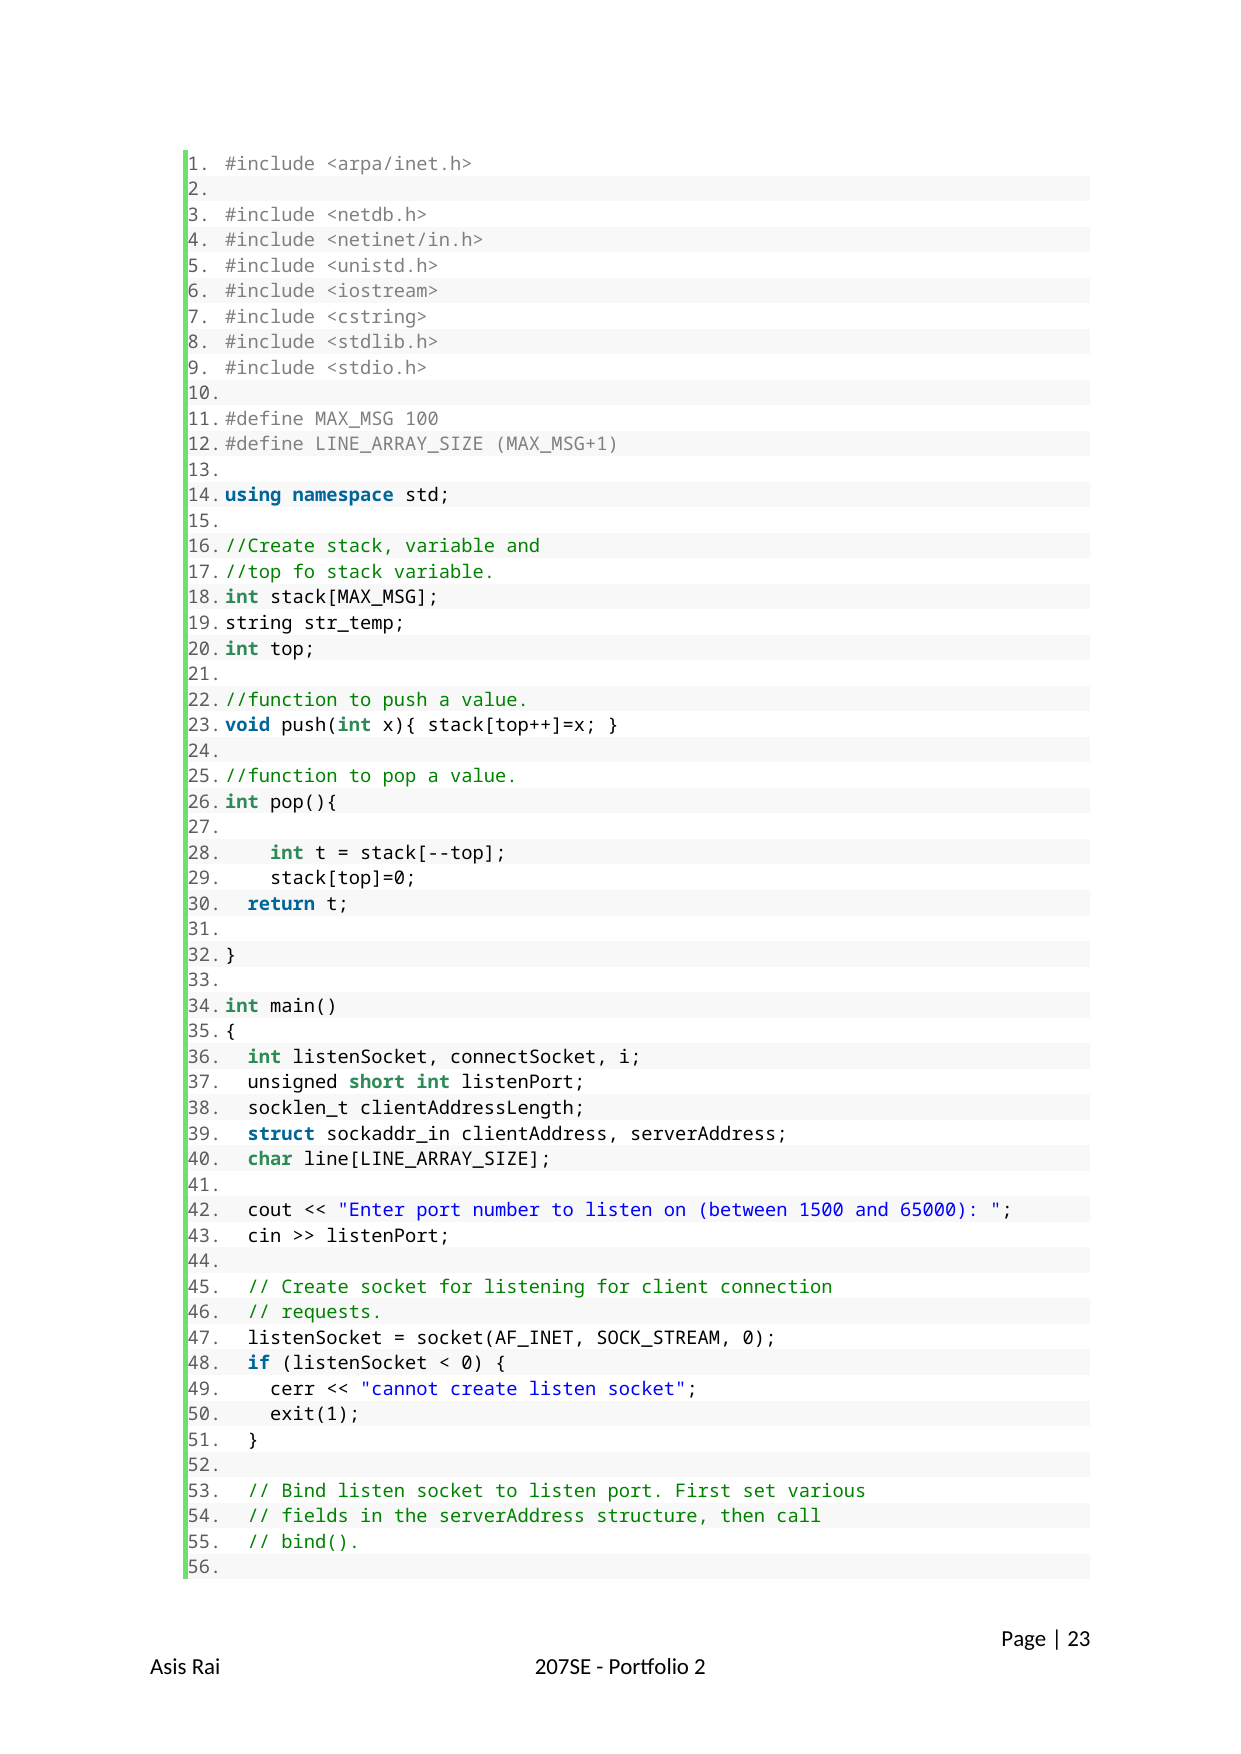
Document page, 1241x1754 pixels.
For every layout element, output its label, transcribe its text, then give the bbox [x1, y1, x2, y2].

list #include <iostream> [188, 278, 1090, 303]
list #include <arpa/inet.h> [188, 150, 1090, 176]
list int stack[MAX_MSG]; [188, 584, 1090, 609]
list #include <unistd.h> [188, 252, 1090, 278]
list if (listenSocket < 0) { [188, 1349, 1090, 1375]
list // Bind listen socket to listen port. First set various [188, 1477, 1090, 1503]
list exit(1); [188, 1401, 1090, 1426]
list socklen_t clientAddressLength; [188, 1094, 1090, 1120]
list } [188, 1426, 1090, 1452]
list //function to push a value. [188, 686, 1090, 711]
list struct sockaddr_in clientAddress, serverAddress; [188, 1120, 1090, 1145]
list //function to pop a value. [188, 762, 1090, 788]
list // Create socket for listening for client connection [188, 1273, 1090, 1298]
list } [188, 941, 1090, 967]
list #include <netdb.h> [188, 201, 1090, 227]
list // fields in the serverAddress structure, then call [188, 1503, 1090, 1528]
list // bind(). [188, 1528, 1090, 1554]
list char line[LINE_ARRAY_SIZE]; [188, 1145, 1090, 1171]
list // requests. [188, 1298, 1090, 1324]
list stack[top]=0; [188, 864, 1090, 890]
list int main() [188, 992, 1090, 1018]
list #include <stdlib.h> [188, 329, 1090, 354]
list //Create stack, variable and [188, 533, 1090, 558]
list #define LINE_ARRAY_SIZE (MAX_MSG+1) [188, 431, 1090, 456]
list #include <netinet/in.h> [188, 227, 1090, 252]
list unsigned short int listenPort; [188, 1069, 1090, 1094]
list int top; [188, 635, 1090, 660]
list //top fo stack variable. [188, 558, 1090, 584]
list #include <cstring> [188, 303, 1090, 329]
list int listenSocket, connectSocket, i; [188, 1043, 1090, 1069]
list { [188, 1018, 1090, 1043]
list using namespace std; [188, 482, 1090, 507]
list cout << "Enter port number to listen on (between 1500 and 65000): "; [188, 1196, 1090, 1222]
list #include <stdio.h> [188, 354, 1090, 380]
list int pop(){ [188, 788, 1090, 813]
list void push(int x){ stack[top++]=x; } [188, 711, 1090, 737]
list string str_temp; [188, 609, 1090, 635]
list cin >> listenPort; [188, 1222, 1090, 1247]
list return t; [188, 890, 1090, 916]
list listenSocket = socket(AF_INET, SOCK_STREAM, 0); [188, 1324, 1090, 1349]
list #define MAX_MSG 100 [188, 405, 1090, 431]
list int t = stack[--top]; [188, 839, 1090, 864]
list cerr << "cannot create listen socket"; [188, 1375, 1090, 1401]
